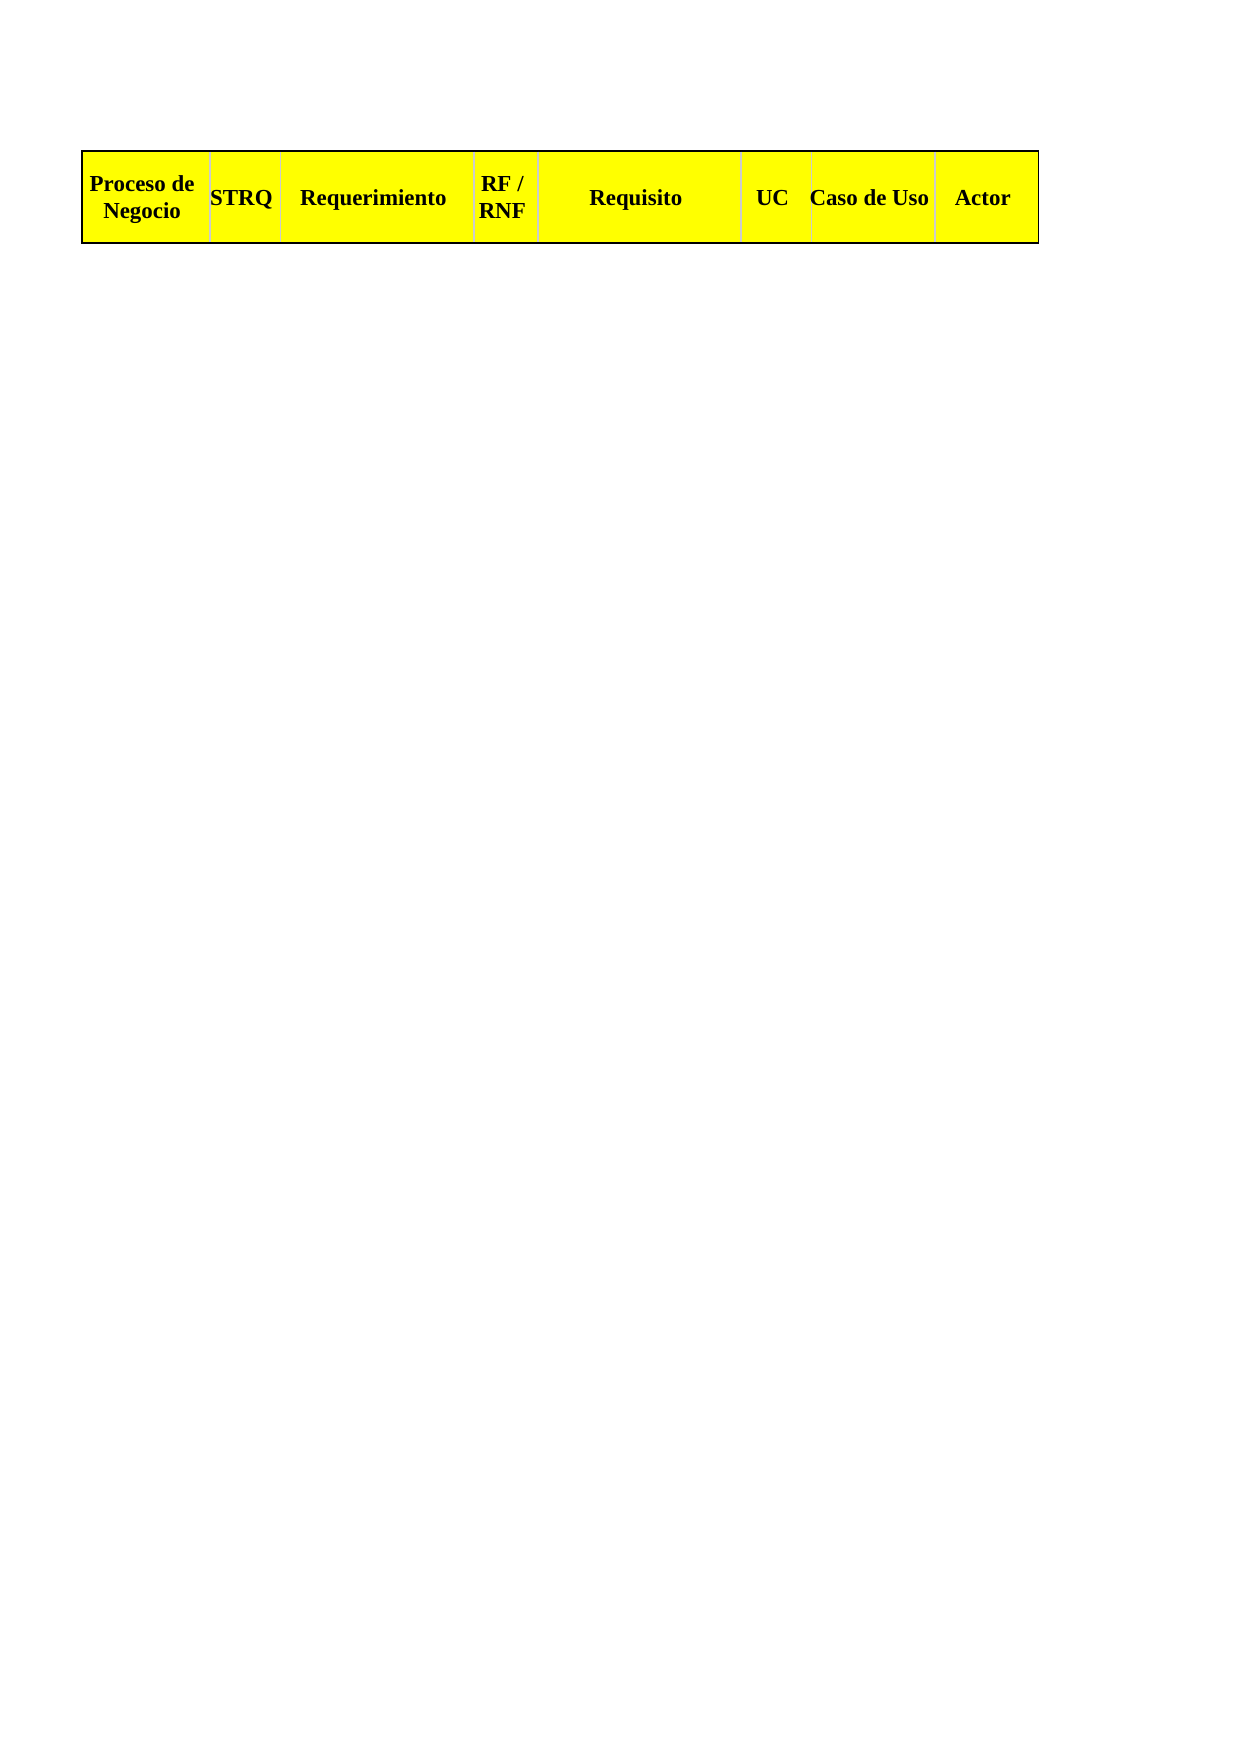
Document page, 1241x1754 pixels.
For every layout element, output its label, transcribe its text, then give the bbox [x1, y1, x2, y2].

table_header UC [742, 152, 811, 242]
table_header RF / RNF [475, 152, 537, 242]
table_header Proceso de Negocio [83, 152, 209, 242]
table_header Requerimiento [281, 152, 473, 242]
table_header [1039, 150, 1049, 242]
table_header Caso de Uso [812, 152, 934, 242]
table_header Requisito [539, 152, 740, 242]
table_header STRQ [211, 152, 280, 242]
table_header Actor [936, 152, 1038, 242]
